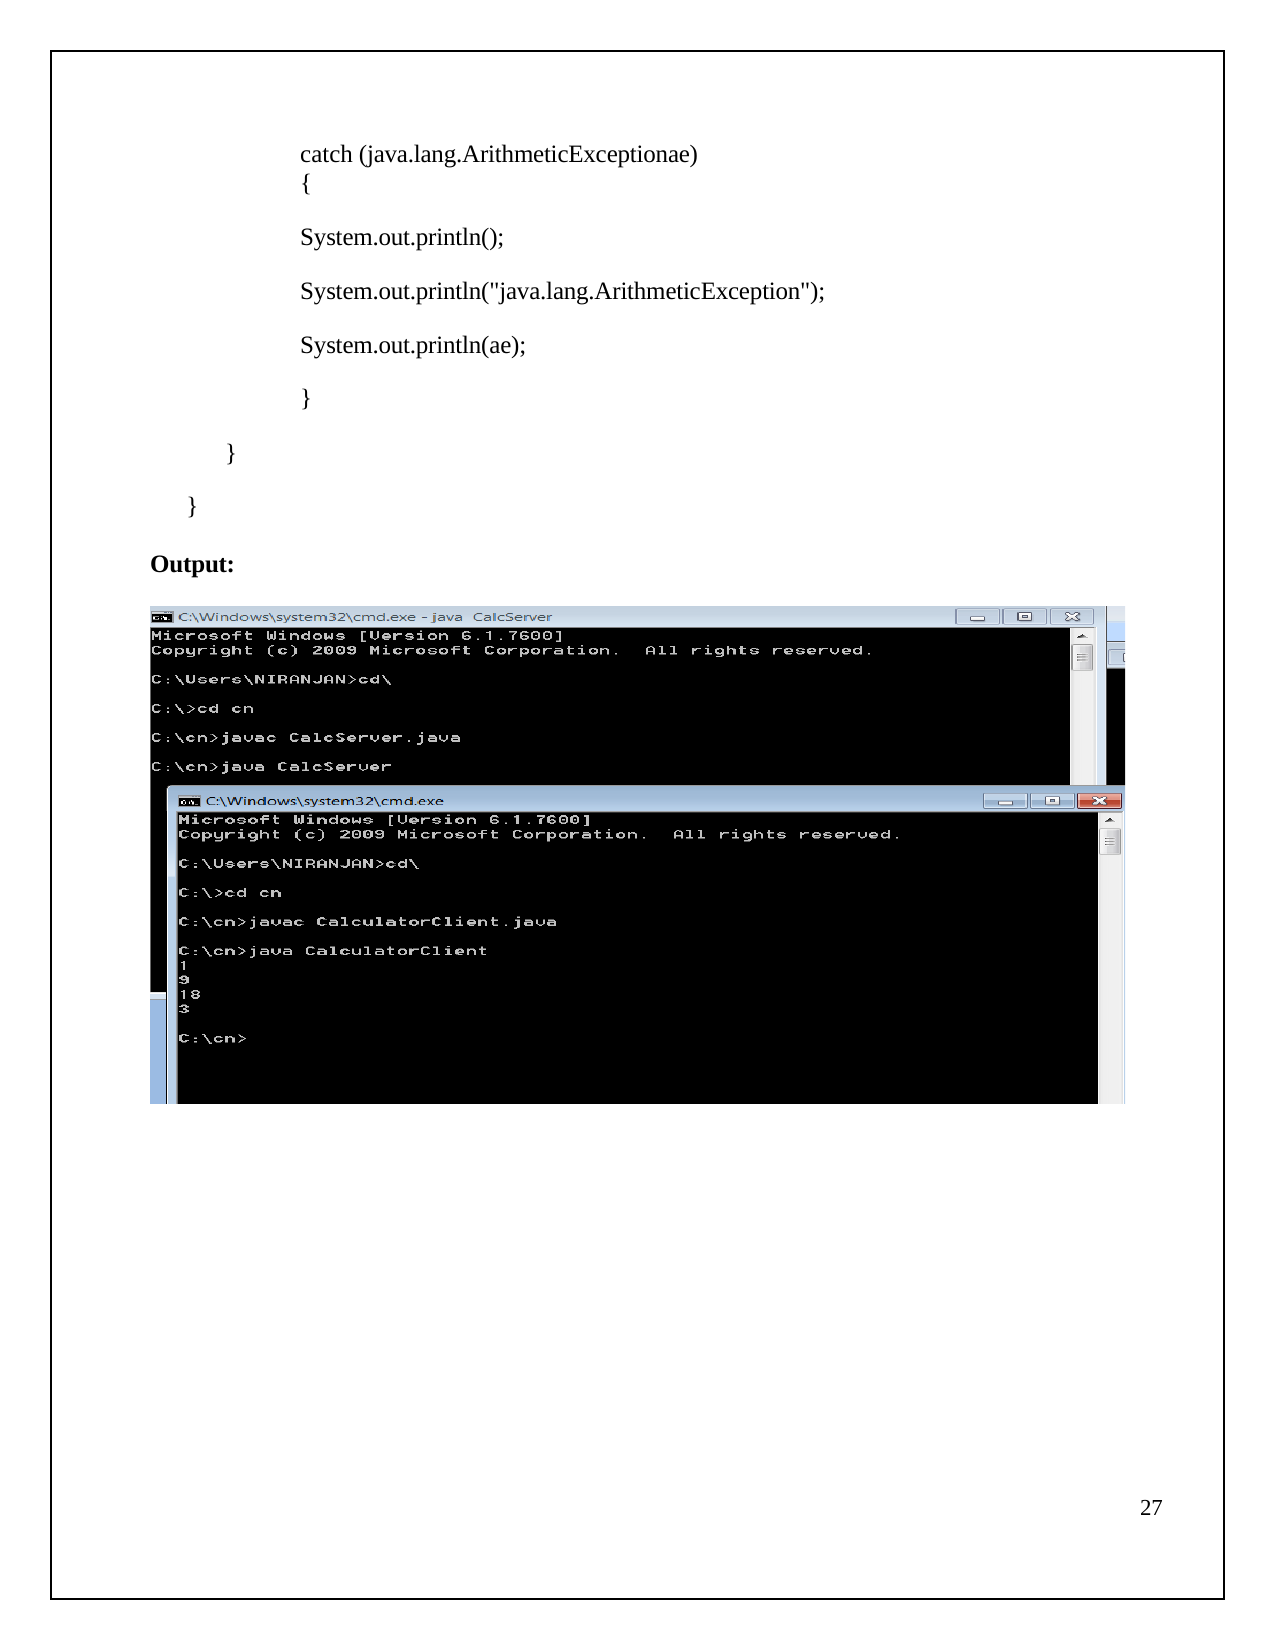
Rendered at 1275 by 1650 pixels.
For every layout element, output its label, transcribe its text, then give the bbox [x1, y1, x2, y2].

picture [150, 606, 1125, 1104]
text System.out.println(); System.out.println("java.lang.ArithmeticException"); System.out.println(ae); [300, 222, 992, 359]
text } [225, 438, 1162, 466]
text { [300, 168, 1162, 197]
text } [300, 384, 1162, 412]
text catch (java.lang.ArithmeticExceptionae) [300, 139, 1162, 168]
text } [186, 491, 1162, 520]
subtitle Output: [150, 549, 1162, 578]
